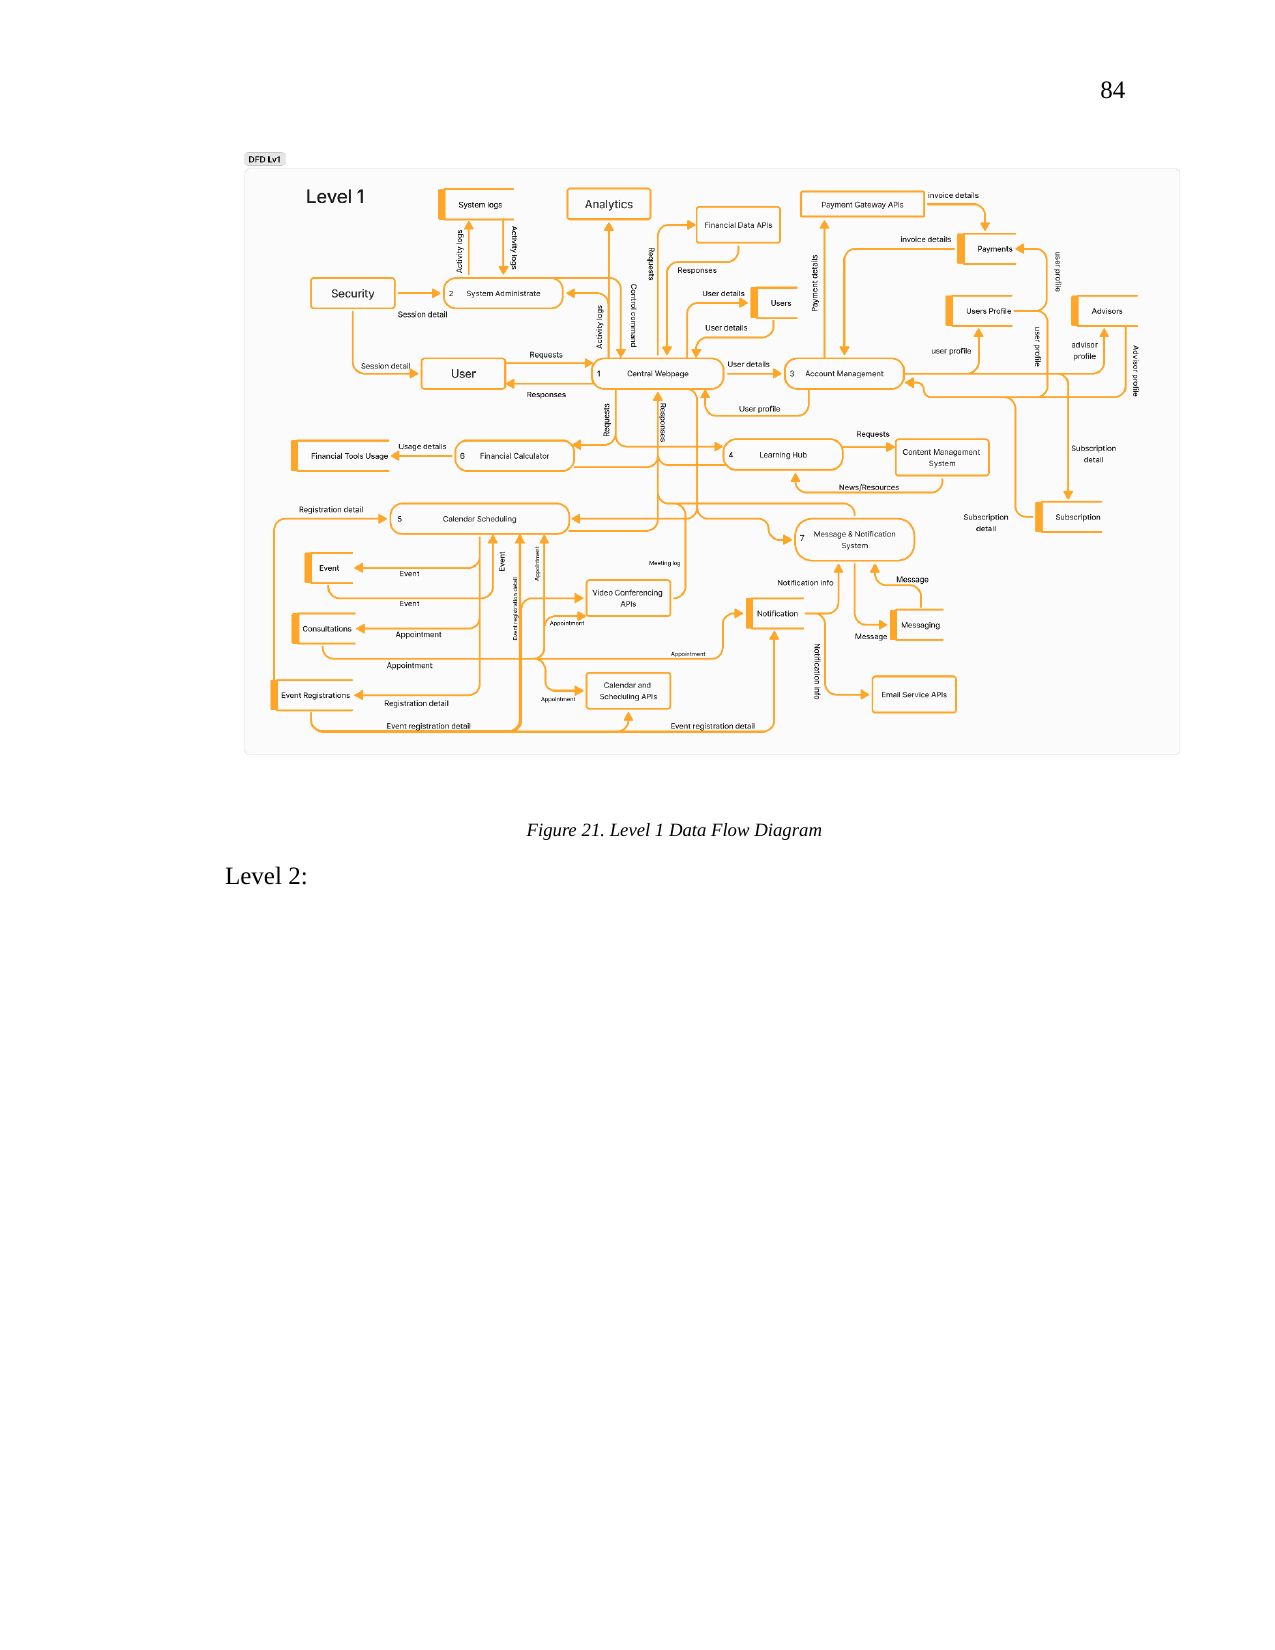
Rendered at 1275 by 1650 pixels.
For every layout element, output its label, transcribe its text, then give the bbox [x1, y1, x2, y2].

text Level 2: [150, 861, 1125, 890]
text Figure 21. Level 1 Data Flow Diagram [150, 819, 1125, 840]
picture [225, 150, 1199, 774]
